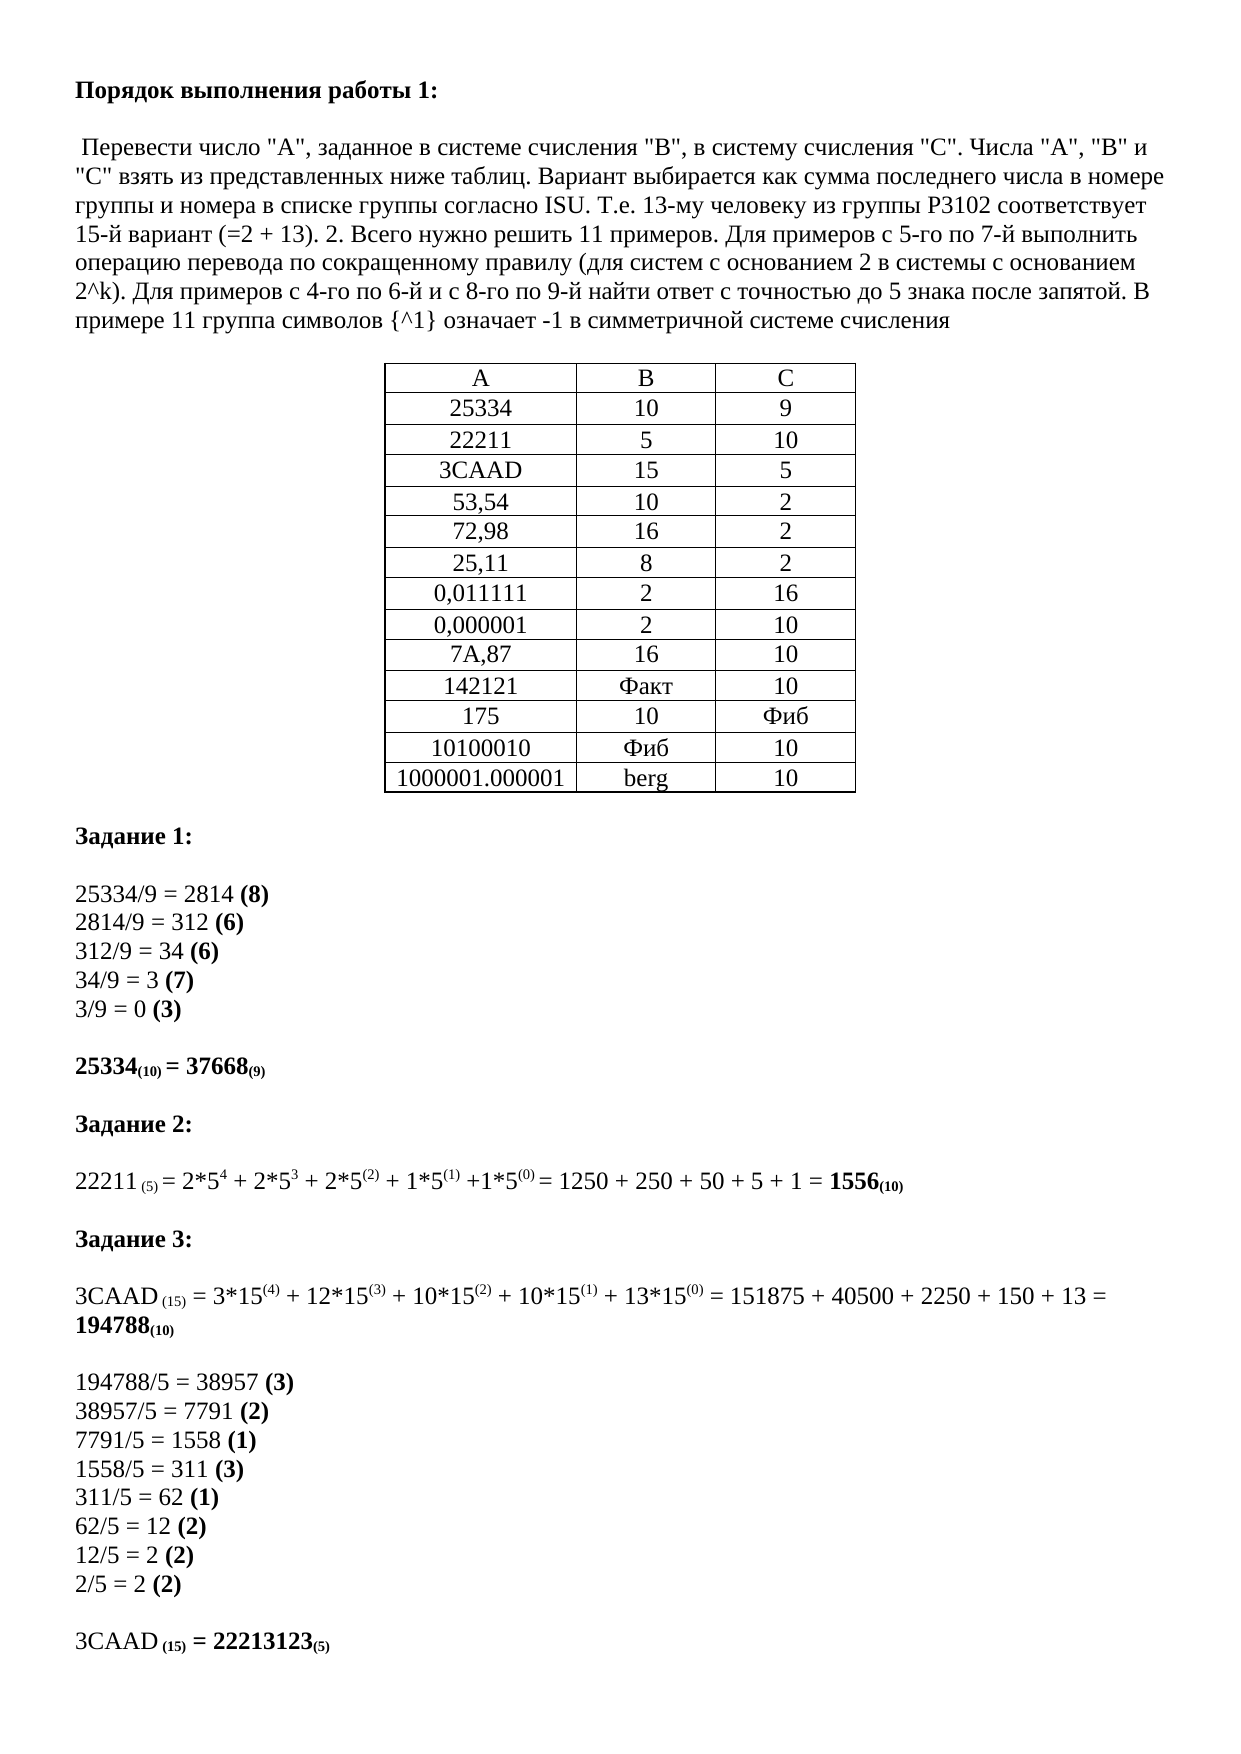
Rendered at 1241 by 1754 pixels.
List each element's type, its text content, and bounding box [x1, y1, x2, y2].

table_cell 10 [716, 671, 855, 700]
table_cell 2 [716, 487, 855, 515]
text Порядок выполнения работы 1: [75, 75, 1165, 104]
text 3/9 = 0 (3) [75, 994, 1165, 1022]
table_cell 3CAAD [386, 455, 576, 486]
table_cell 25,11 [386, 548, 576, 577]
table_cell 2 [716, 548, 855, 577]
table_cell 16 [577, 640, 715, 670]
table_cell 2 [716, 516, 855, 547]
text 3CAAD (15) = 3*15(4) + 12*15(3) + 10*15(2) + 10*15(1) + 13*15(0) = 151875 + 40500 + 2250 + 150 + 13 = 194788(10) [75, 1281, 1165, 1339]
table_cell 16 [716, 578, 855, 609]
text 7791/5 = 1558 (1) [75, 1425, 1165, 1454]
table_cell berg [577, 763, 715, 791]
table_cell 9 [716, 393, 855, 424]
table_cell 1000001.000001 [386, 763, 576, 791]
table_header C [716, 364, 855, 392]
text 25334(10) = 37668(9) [75, 1051, 1165, 1080]
table_cell 72,98 [386, 516, 576, 547]
text 38957/5 = 7791 (2) [75, 1396, 1165, 1425]
text 12/5 = 2 (2) [75, 1540, 1165, 1569]
text 194788/5 = 38957 (3) [75, 1367, 1165, 1396]
table_cell 10 [716, 425, 855, 454]
table_cell 15 [577, 455, 715, 486]
text 1558/5 = 311 (3) [75, 1454, 1165, 1482]
text 312/9 = 34 (6) [75, 936, 1165, 965]
table_cell 22211 [386, 425, 576, 454]
table_cell 7A,87 [386, 640, 576, 670]
table_cell 25334 [386, 393, 576, 424]
table_cell 0,011111 [386, 578, 576, 609]
table_cell 10 [577, 393, 715, 424]
table_cell 8 [577, 548, 715, 577]
text 2/5 = 2 (2) [75, 1569, 1165, 1597]
table_cell Фиб [577, 733, 715, 762]
table_header B [577, 364, 715, 392]
text Перевести число "А", заданное в системе счисления "В", в систему счисления "С". Числа "А", "В" и "С" взять из представленных ниже таблиц. Вариант выбирается как сумма последнего числа в номере группы и номера в списке группы согласно ISU. Т.е. 13-му человеку из группы P3102 соответствует 15-й вариант (=2 + 13). 2. Всего нужно решить 11 примеров. Для примеров с 5-го по 7-й выполнить операцию перевода по сокращенному правилу (для систем с основанием 2 в системы с основанием 2^k). Для примеров с 4-го по 6-й и с 8-го по 9-й найти ответ с точностью до 5 знака после запятой. В примере 11 группа символов {^1} означает -1 в симметричной системе счисления [75, 132, 1165, 334]
table_cell 2 [577, 610, 715, 638]
text 311/5 = 62 (1) [75, 1482, 1165, 1511]
text 22211 (5) = 2*54 + 2*53 + 2*5(2) + 1*5(1) +1*5(0) = 1250 + 250 + 50 + 5 + 1 = 1556(10) [75, 1166, 1165, 1195]
table_cell 10 [577, 701, 715, 732]
table_cell 10 [577, 487, 715, 515]
table_cell 10 [716, 610, 855, 638]
text 3CAAD (15) = 22213123(5) [75, 1626, 1165, 1655]
text 34/9 = 3 (7) [75, 965, 1165, 994]
text 25334/9 = 2814 (8) [75, 879, 1165, 907]
text Задание 1: [75, 821, 1165, 850]
table_cell 0,000001 [386, 610, 576, 638]
table_cell Фиб [716, 701, 855, 732]
text Задание 2: [75, 1109, 1165, 1137]
table_cell 142121 [386, 671, 576, 700]
table_cell Факт [577, 671, 715, 700]
table_cell 5 [577, 425, 715, 454]
text 2814/9 = 312 (6) [75, 907, 1165, 936]
table_cell 2 [577, 578, 715, 609]
text Задание 3: [75, 1224, 1165, 1252]
table_cell 16 [577, 516, 715, 547]
text 62/5 = 12 (2) [75, 1511, 1165, 1540]
table_header A [386, 364, 576, 392]
table_cell 10 [716, 733, 855, 762]
table_cell 53,54 [386, 487, 576, 515]
table_cell 10 [716, 640, 855, 670]
table_cell 10 [716, 763, 855, 791]
table_cell 175 [386, 701, 576, 732]
table_cell 10100010 [386, 733, 576, 762]
table_cell 5 [716, 455, 855, 486]
